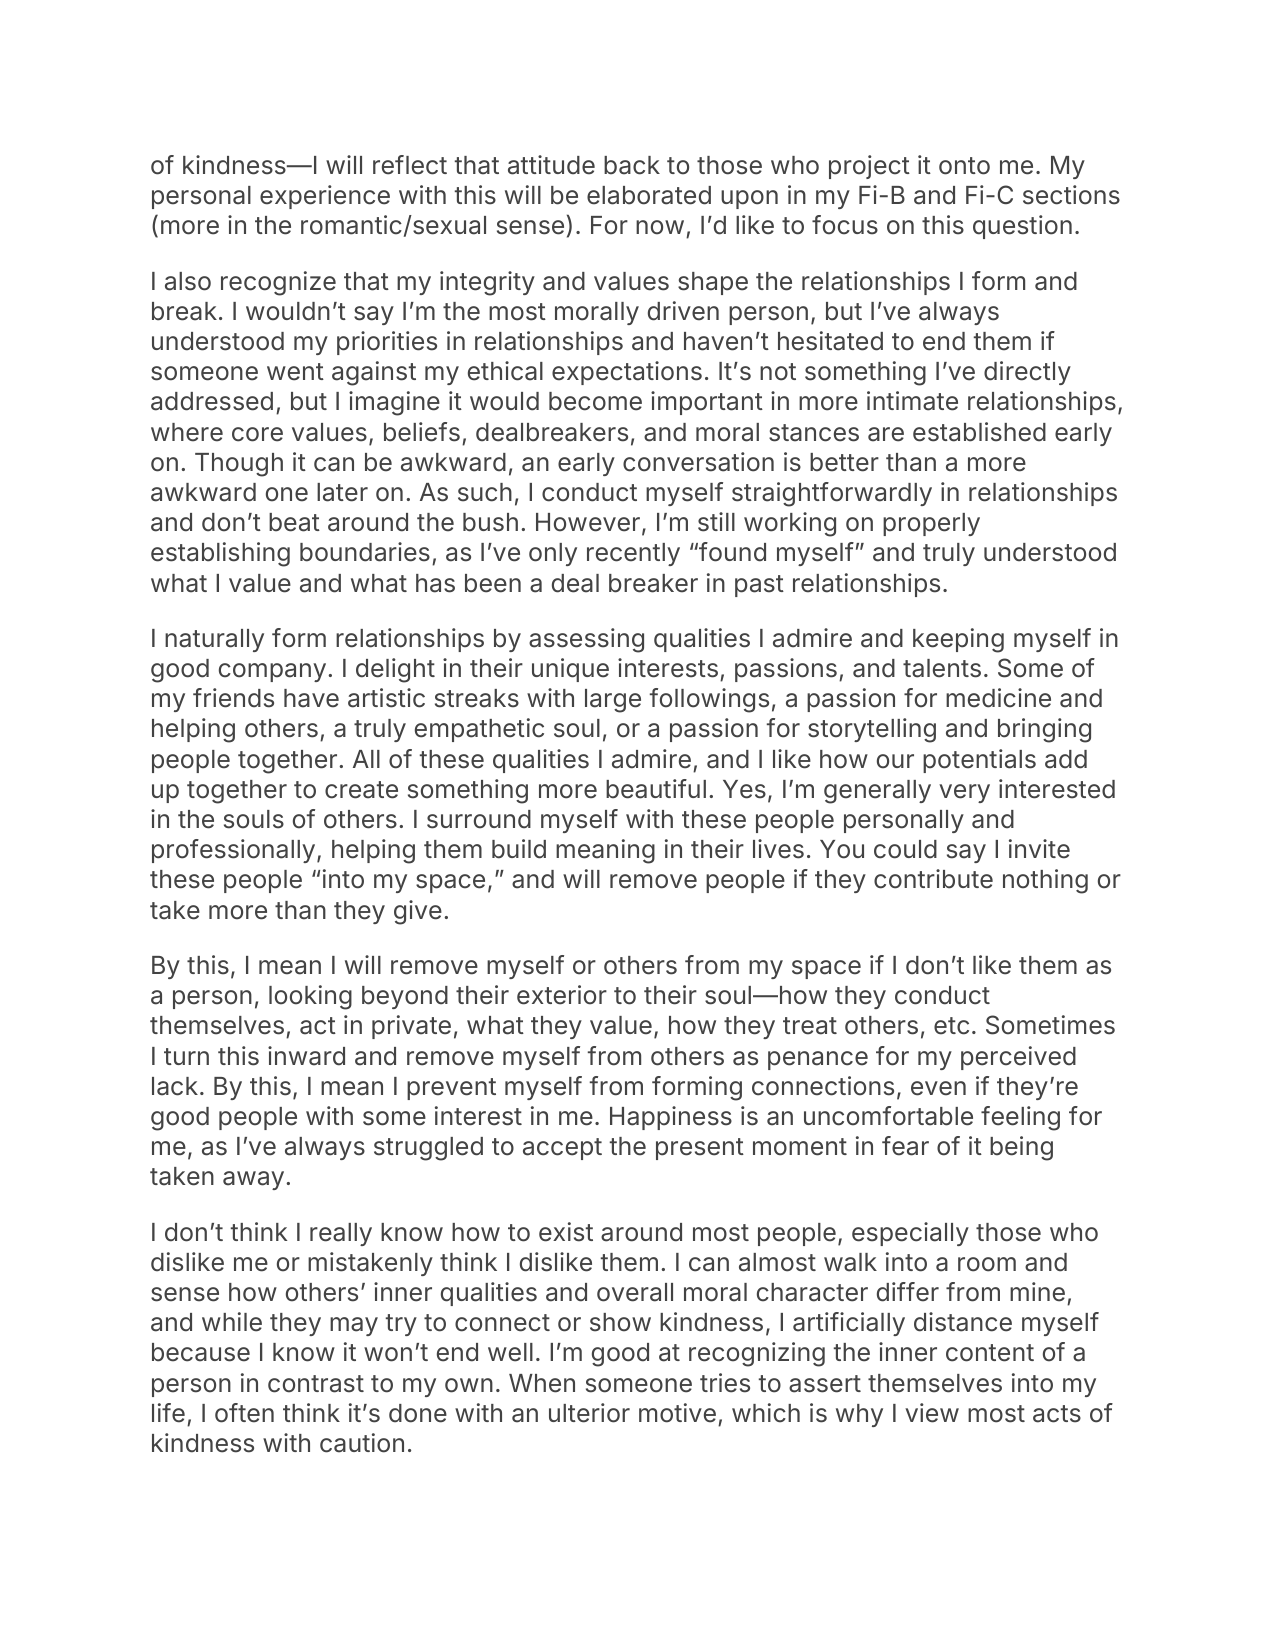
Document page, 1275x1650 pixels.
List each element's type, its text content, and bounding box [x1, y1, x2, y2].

text By this, I mean I will remove myself or others from my space if I don’t like them as a person, looking beyond their exterior to their soul—how they conduct themselves, act in private, what they value, how they treat others, etc. Sometimes I turn this inward and remove myself from others as penance for my perceived lack. By this, I mean I prevent myself from forming connections, even if they’re good people with some interest in me. Happiness is an uncomfortable feeling for me, as I’ve always struggled to accept the present moment in fear of it being taken away. [150, 950, 1125, 1192]
text I also recognize that my integrity and values shape the relationships I form and break. I wouldn’t say I’m the most morally driven person, but I’ve always understood my priorities in relationships and haven’t hesitated to end them if someone went against my ethical expectations. It’s not something I’ve directly addressed, but I imagine it would become important in more intimate relationships, where core values, beliefs, dealbreakers, and moral stances are established early on. Though it can be awkward, an early conversation is better than a more awkward one later on. As such, I conduct myself straightforwardly in relationships and don’t beat around the bush. However, I’m still working on properly establishing boundaries, as I’ve only recently “found myself” and truly understood what I value and what has been a deal breaker in past relationships. [150, 266, 1125, 598]
text I naturally form relationships by assessing qualities I admire and keeping myself in good company. I delight in their unique interests, passions, and talents. Some of my friends have artistic streaks with large followings, a passion for medicine and helping others, a truly empathetic soul, or a passion for storytelling and bringing people together. All of these qualities I admire, and I like how our potentials add up together to create something more beautiful. Yes, I’m generally very interested in the souls of others. I surround myself with these people personally and professionally, helping them build meaning in their lives. You could say I invite these people “into my space,” and will remove people if they contribute nothing or take more than they give. [150, 623, 1125, 925]
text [150, 150, 1125, 241]
text I don’t think I really know how to exist around most people, especially those who dislike me or mistakenly think I dislike them. I can almost walk into a room and sense how others’ inner qualities and overall moral character differ from mine, and while they may try to connect or show kindness, I artificially distance myself because I know it won’t end well. I’m good at recognizing the inner content of a person in contrast to my own. When someone tries to assert themselves into my life, I often think it’s done with an ulterior motive, which is why I view most acts of kindness with caution. [150, 1217, 1125, 1458]
